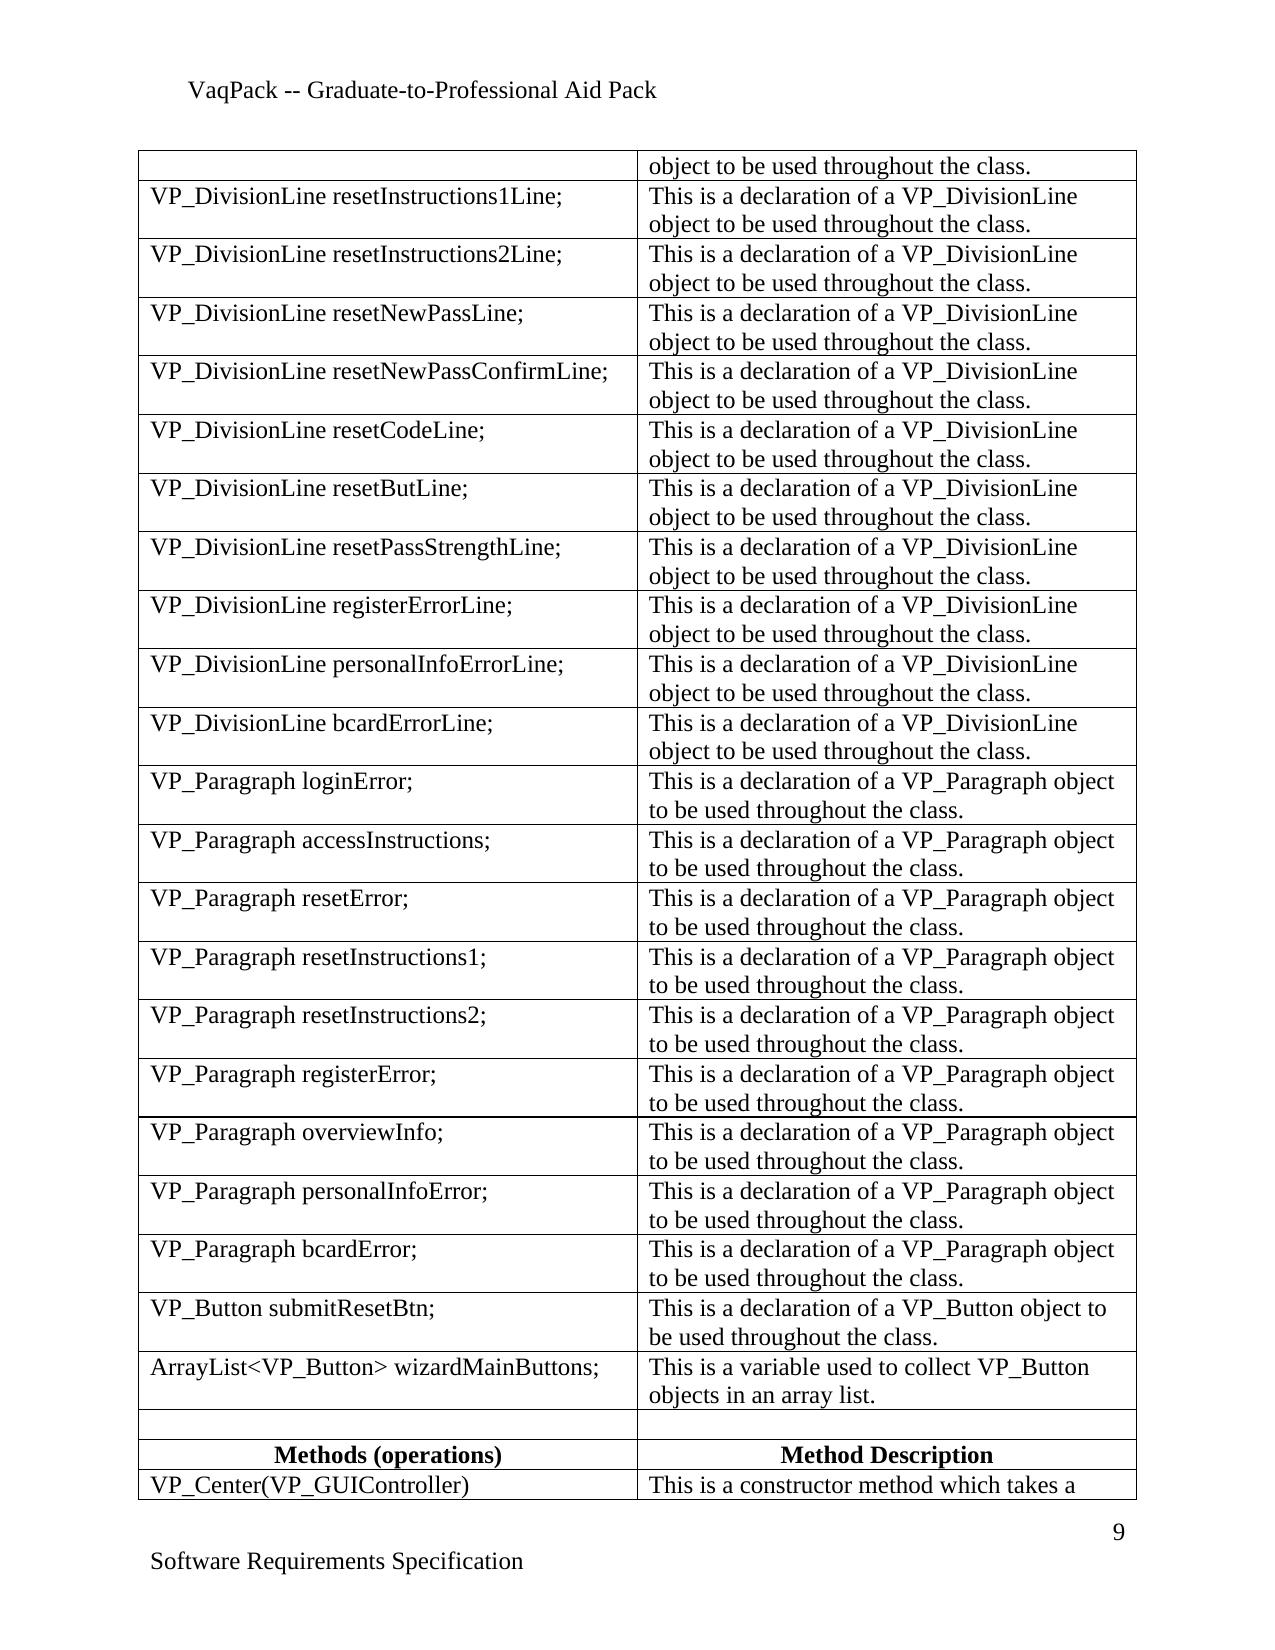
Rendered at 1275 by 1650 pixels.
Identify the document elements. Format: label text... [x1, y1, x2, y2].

table_cell This is a declaration of a VP_DivisionLine object to be used throughout the class. [638, 708, 1136, 765]
table_cell VP_Paragraph overviewInfo; [139, 1118, 637, 1175]
table_cell This is a declaration of a VP_Paragraph object to be used throughout the class. [638, 883, 1136, 941]
table_cell This is a declaration of a VP_Paragraph object to be used throughout the class. [638, 942, 1136, 999]
table_cell VP_DivisionLine resetButLine; [139, 474, 637, 531]
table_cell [638, 1470, 1136, 1498]
table_cell ArrayList<VP_Button> wizardMainButtons; [139, 1352, 637, 1409]
table_cell This is a declaration of a VP_Paragraph object to be used throughout the class. [638, 825, 1136, 882]
table_cell This is a declaration of a VP_Paragraph object to be used throughout the class. [638, 1235, 1136, 1292]
table_cell This is a declaration of a VP_Paragraph object to be used throughout the class. [638, 1059, 1136, 1116]
table_cell VP_Paragraph resetInstructions1; [139, 942, 637, 999]
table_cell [638, 181, 1136, 238]
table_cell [139, 151, 637, 180]
table_cell This is a declaration of a VP_DivisionLine object to be used throughout the class. [638, 591, 1136, 648]
table_cell [638, 1410, 1136, 1439]
table_cell VP_DivisionLine resetPassStrengthLine; [139, 532, 637, 589]
table_cell This is a declaration of a VP_DivisionLine object to be used throughout the class. [638, 532, 1136, 589]
table_cell This is a declaration of a VP_DivisionLine object to be used throughout the class. [638, 474, 1136, 531]
table_cell This is a declaration of a VP_DivisionLine object to be used throughout the class. [638, 649, 1136, 707]
table_cell VP_DivisionLine personalInfoErrorLine; [139, 649, 637, 707]
table_cell VP_Paragraph resetError; [139, 883, 637, 941]
table_cell This is a declaration of a VP_Paragraph object to be used throughout the class. [638, 766, 1136, 824]
table_cell VP_DivisionLine resetInstructions1Line; [139, 181, 637, 238]
table_cell VP_Paragraph loginError; [139, 766, 637, 824]
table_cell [638, 151, 1136, 180]
table_cell This is a declaration of a VP_Button object to be used throughout the class. [638, 1293, 1136, 1351]
table_cell VP_Paragraph bcardError; [139, 1235, 637, 1292]
table_cell VP_Button submitResetBtn; [139, 1293, 637, 1351]
table_cell This is a declaration of a VP_DivisionLine object to be used throughout the class. [638, 298, 1136, 355]
table_cell VP_DivisionLine registerErrorLine; [139, 591, 637, 648]
table_cell VP_DivisionLine resetNewPassConfirmLine; [139, 356, 637, 414]
table_cell VP_DivisionLine resetCodeLine; [139, 415, 637, 472]
table_cell Method Description [638, 1440, 1136, 1469]
table_cell This is a declaration of a VP_Paragraph object to be used throughout the class. [638, 1118, 1136, 1175]
table_cell [139, 1410, 637, 1439]
table_cell VP_Paragraph accessInstructions; [139, 825, 637, 882]
table_cell This is a declaration of a VP_DivisionLine object to be used throughout the class. [638, 415, 1136, 472]
table_cell This is a variable used to collect VP_Button objects in an array list. [638, 1352, 1136, 1409]
table_cell VP_Paragraph resetInstructions2; [139, 1000, 637, 1058]
table_cell This is a declaration of a VP_DivisionLine object to be used throughout the class. [638, 356, 1136, 414]
table_cell This is a declaration of a VP_Paragraph object to be used throughout the class. [638, 1000, 1136, 1058]
table_cell VP_DivisionLine resetNewPassLine; [139, 298, 637, 355]
table_cell VP_DivisionLine resetInstructions2Line; [139, 239, 637, 297]
table_cell VP_DivisionLine bcardErrorLine; [139, 708, 637, 765]
table_cell This is a declaration of a VP_DivisionLine object to be used throughout the class. [638, 239, 1136, 297]
table_cell This is a declaration of a VP_Paragraph object to be used throughout the class. [638, 1176, 1136, 1233]
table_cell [139, 1470, 637, 1498]
table_cell VP_Paragraph registerError; [139, 1059, 637, 1116]
table_cell Methods (operations) [139, 1440, 637, 1469]
table_cell VP_Paragraph personalInfoError; [139, 1176, 637, 1233]
